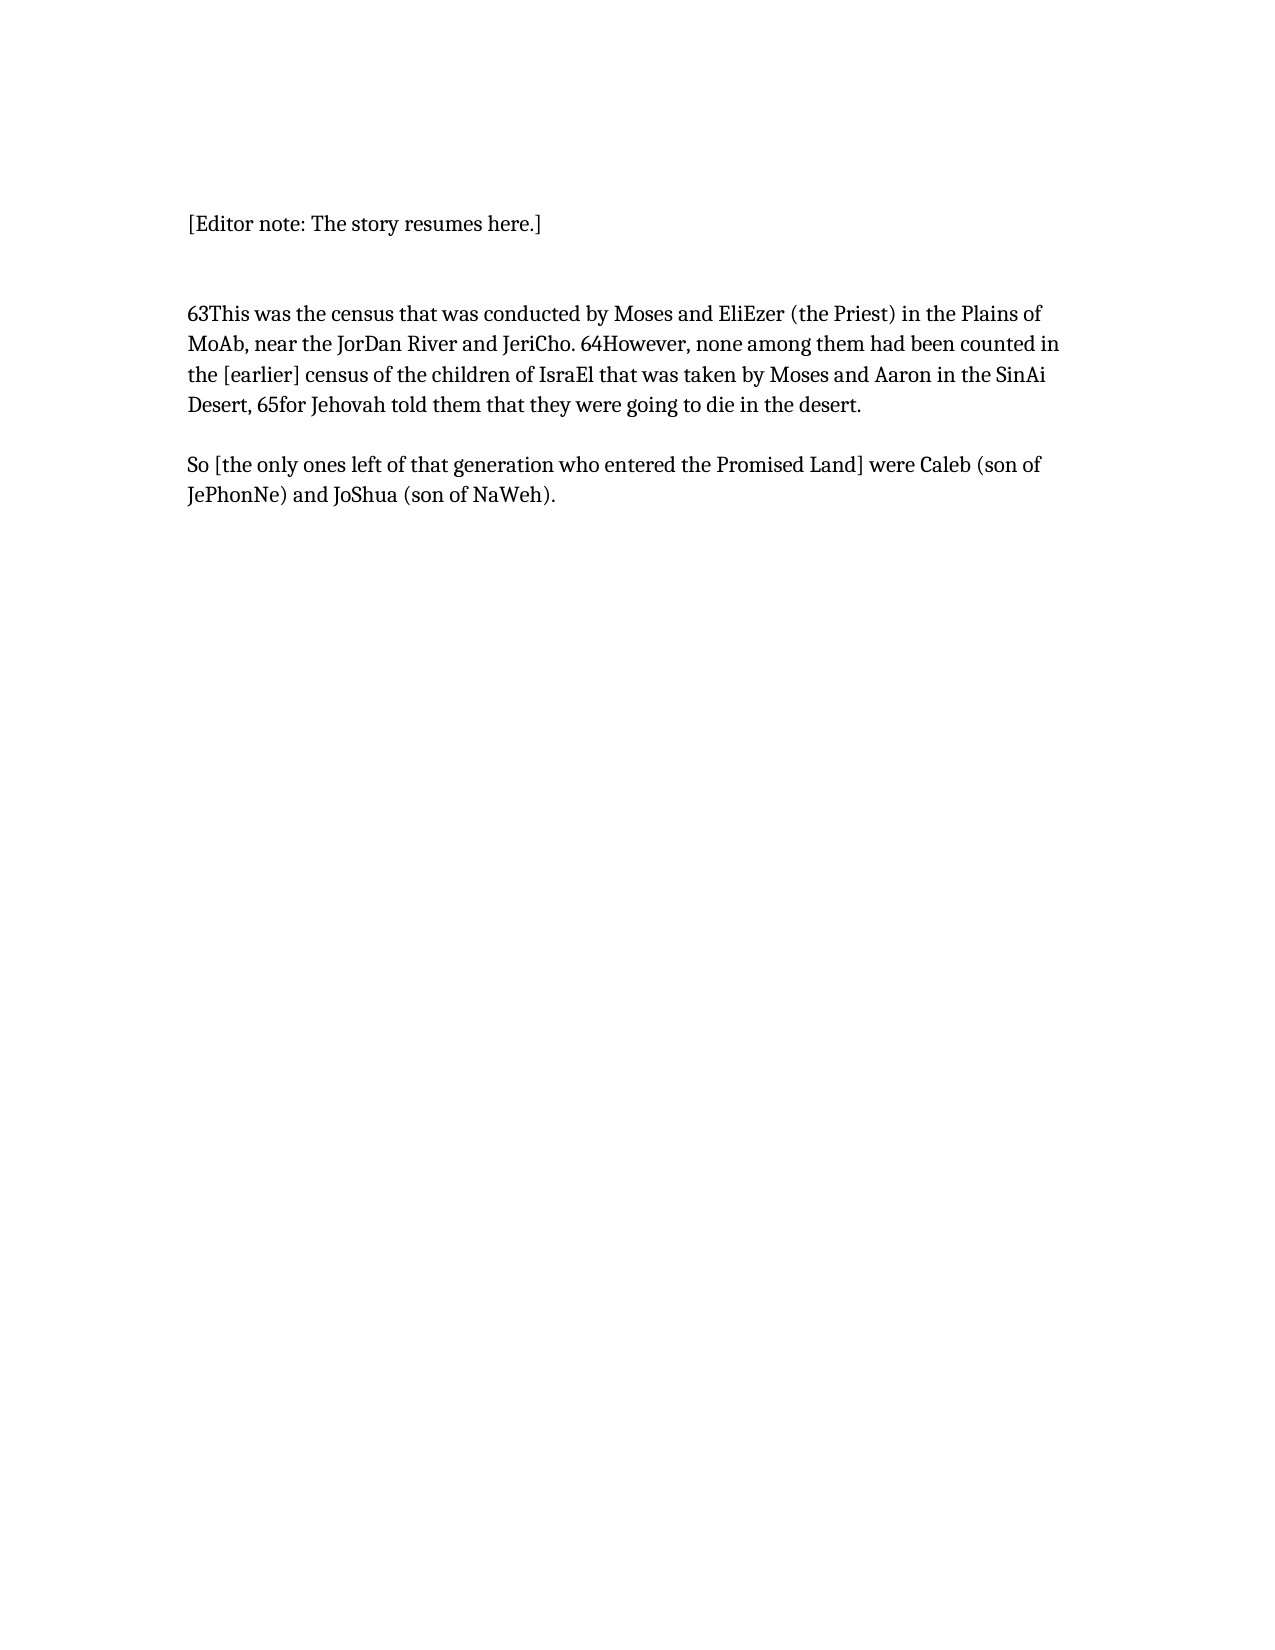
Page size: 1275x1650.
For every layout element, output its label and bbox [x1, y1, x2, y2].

text [187, 150, 1087, 539]
